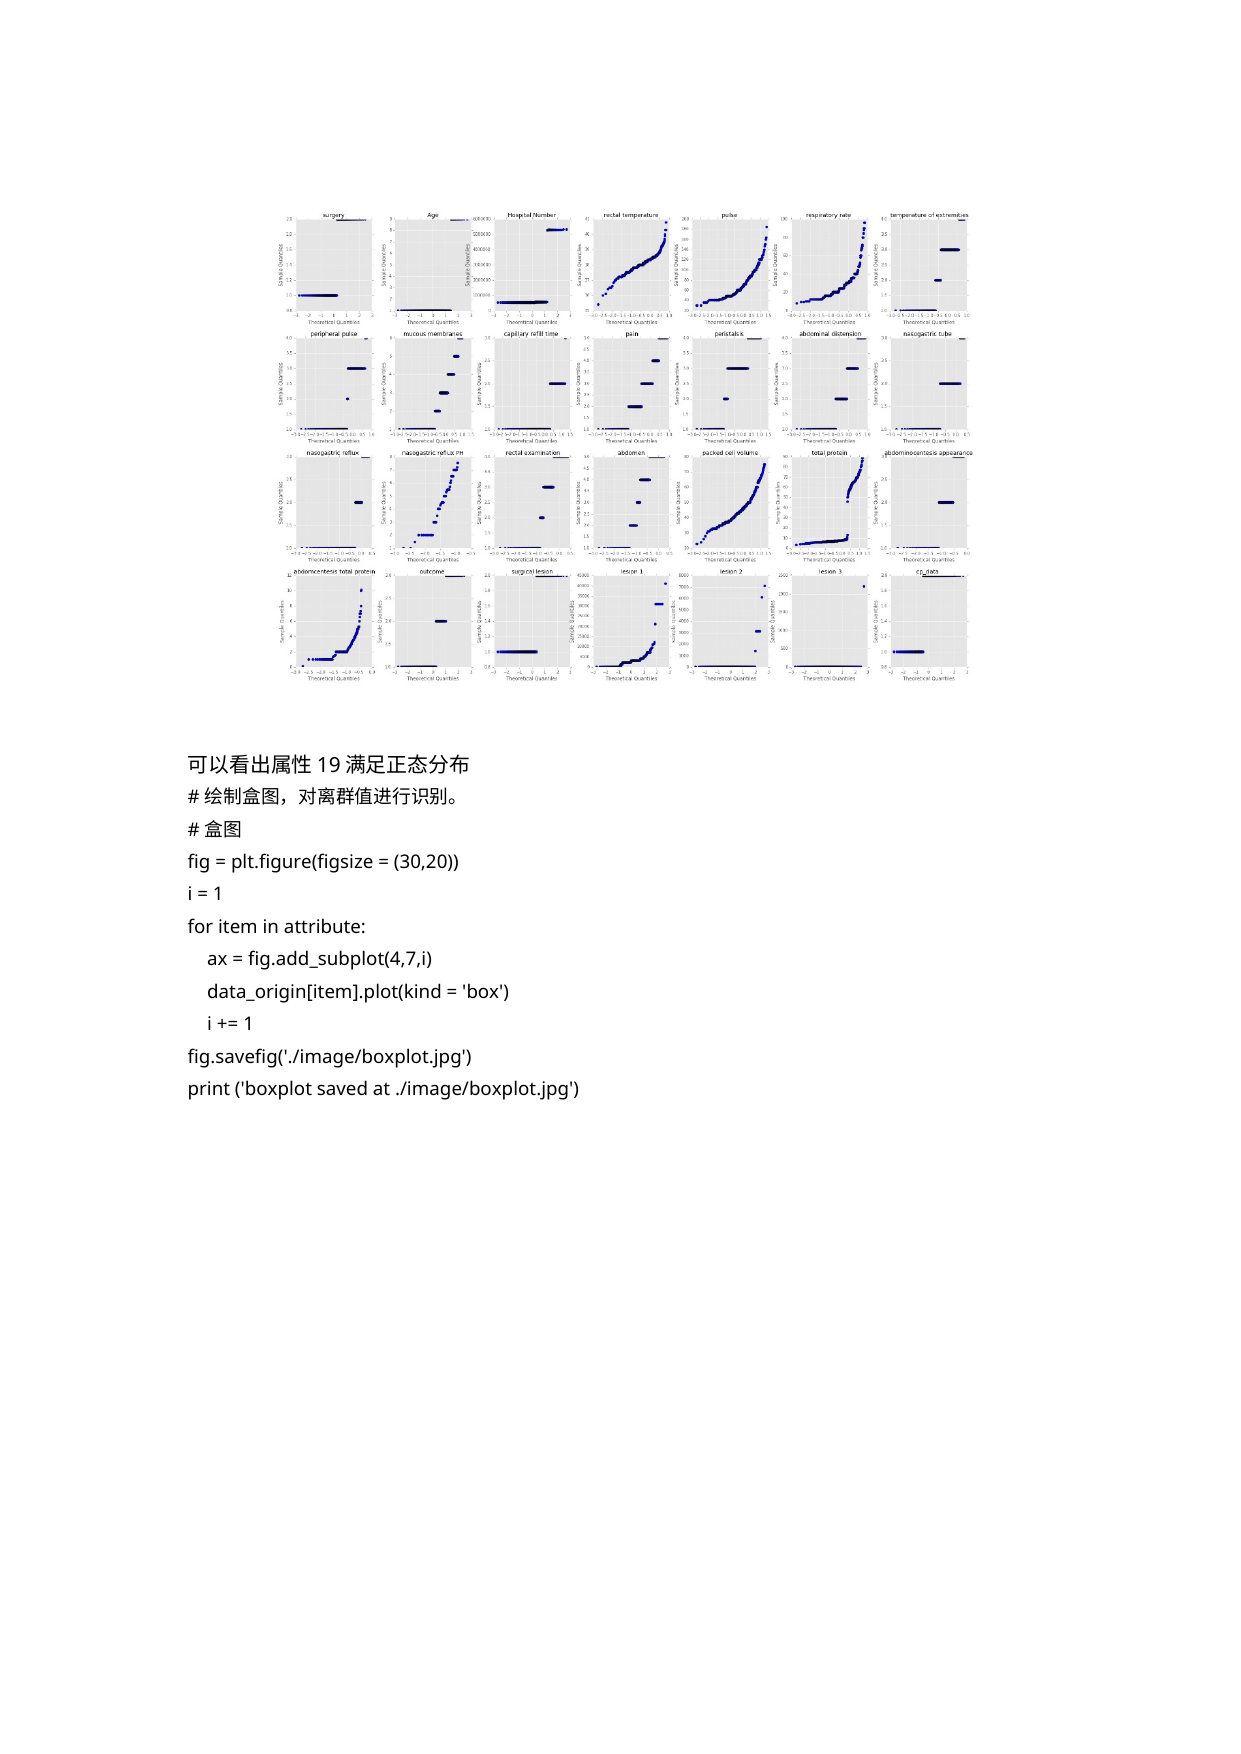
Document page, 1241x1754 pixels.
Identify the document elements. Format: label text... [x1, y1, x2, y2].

text fig = plt.figure(figsize = (30,20)) [187, 844, 1053, 877]
text for item in attribute: [187, 909, 1053, 942]
text # 盒图 [187, 812, 1053, 844]
text data_origin[item].plot(kind = 'box') [187, 974, 1053, 1007]
text ax = fig.add_subplot(4,7,i) [187, 942, 1053, 974]
text i = 1 [187, 877, 1053, 909]
picture [187, 162, 1053, 739]
text print ('boxplot saved at ./image/boxplot.jpg') [187, 1072, 1053, 1104]
text fig.savefig('./image/boxplot.jpg') [187, 1039, 1053, 1072]
text # 绘制盒图，对离群值进行识别。 [187, 779, 1053, 812]
text 可以看出属性19满足正态分布 [187, 747, 1053, 779]
text i += 1 [187, 1007, 1053, 1039]
